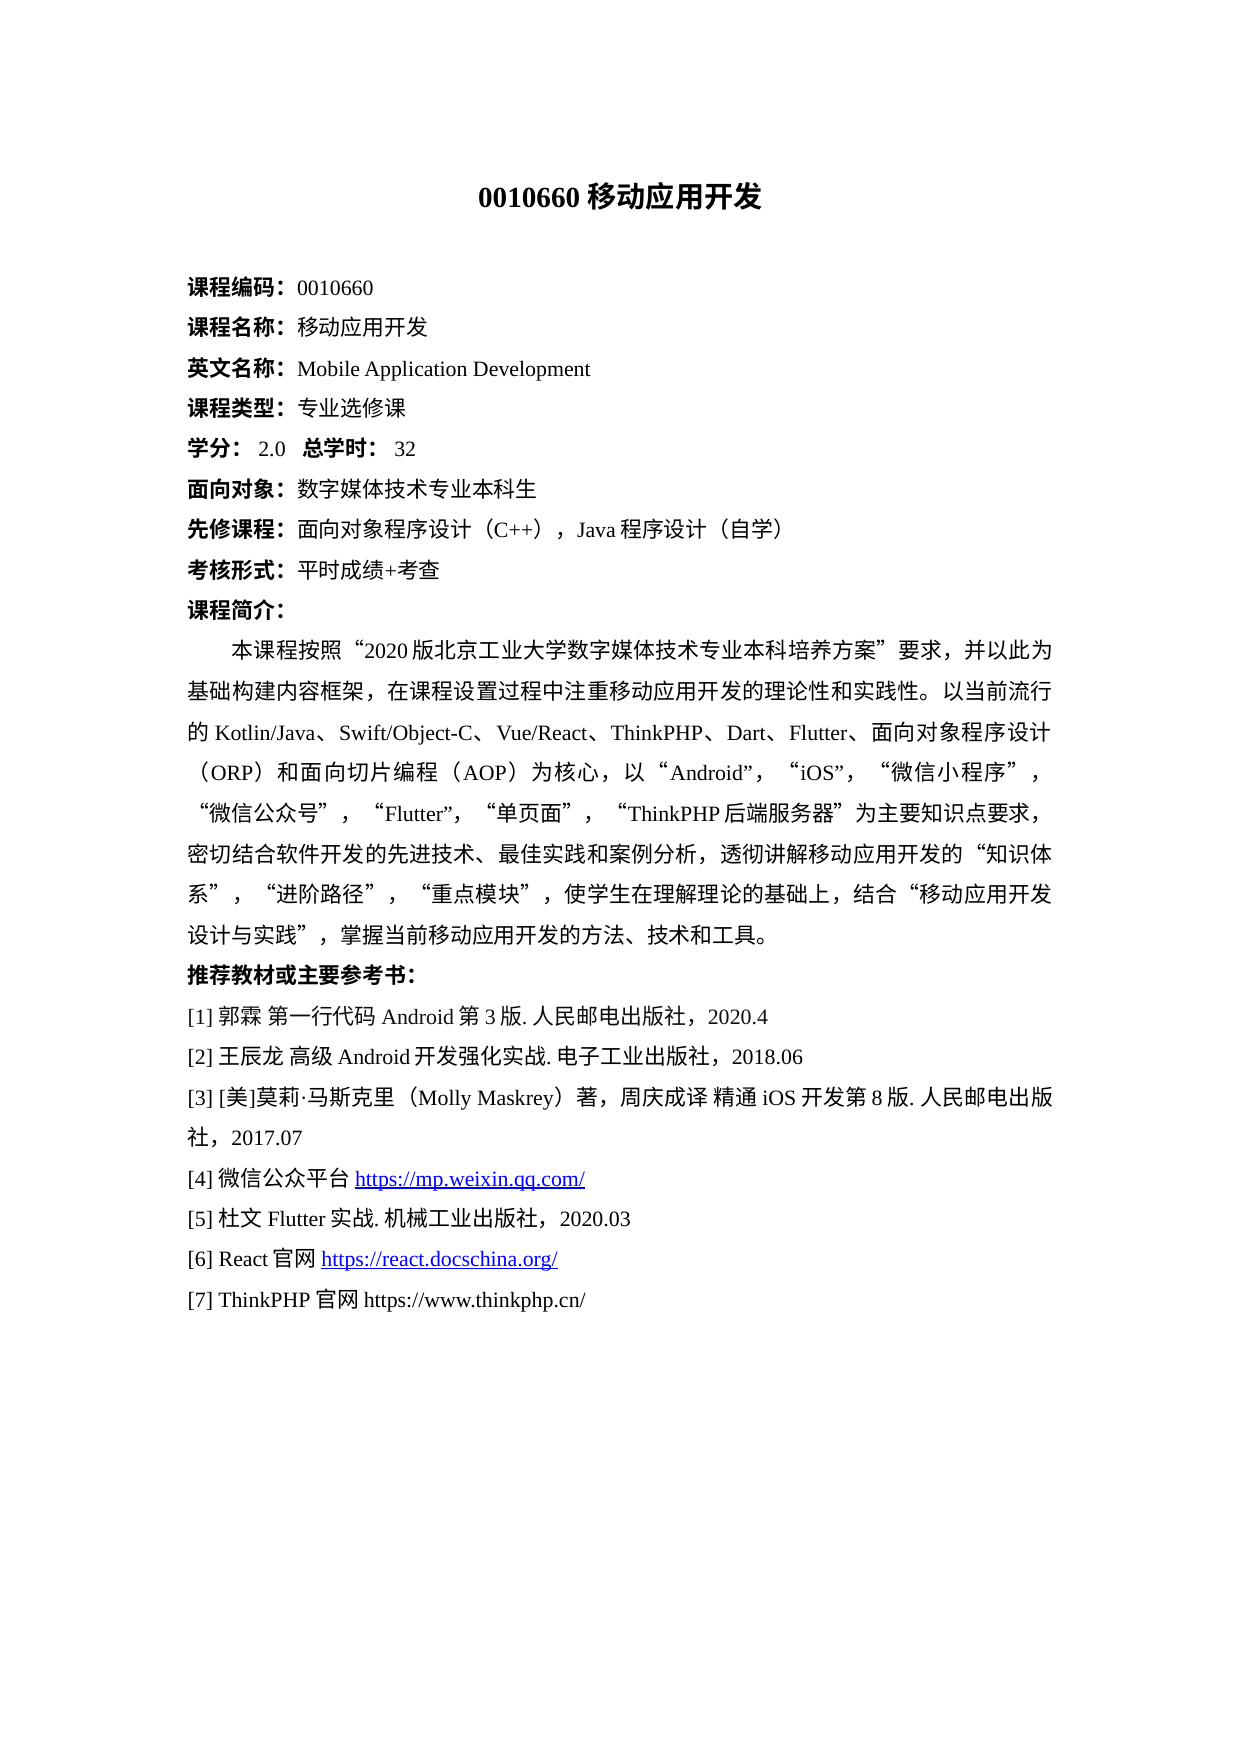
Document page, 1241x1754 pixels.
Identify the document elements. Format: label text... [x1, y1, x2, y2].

text [4] 微信公众平台 https://mp.weixin.qq.com/ [187, 1160, 1053, 1193]
text [5] 杜文 Flutter实战. 机械工业出版社，2020.03 [187, 1201, 1053, 1233]
text 课程类型：专业选修课 [187, 391, 1053, 423]
text 课程简介： [187, 593, 1053, 625]
text [6] React官网 https://react.docschina.org/ [187, 1241, 1053, 1273]
text 课程编码：0010660 [187, 269, 1053, 302]
title 0010660 移动应用开发 [187, 162, 1053, 227]
text 本课程按照“2020版北京工业大学数字媒体技术专业本科培养方案”要求，并以此为基础构建内容框架，在课程设置过程中注重移动应用开发的理论性和实践性。以当前流行的Kotlin/Java、Swift/Object-C、Vue/React、ThinkPHP、Dart、Flutter、面向对象程序设计（ORP）和面向切片编程（AOP）为核心，以“Android”，“iOS”，“微信小程序”，“微信公众号”，“Flutter”，“单页面”，“ThinkPHP后端服务器”为主要知识点要求，密切结合软件开发的先进技术、最佳实践和案例分析，透彻讲解移动应用开发的“知识体系”，“进阶路径”，“重点模块”，使学生在理解理论的基础上，结合“移动应用开发设计与实践”，掌握当前移动应用开发的方法、技术和工具。 [187, 633, 1053, 950]
text 推荐教材或主要参考书： [187, 958, 1053, 990]
text 课程名称：移动应用开发 [187, 310, 1053, 342]
text 学分： 2.0 总学时： 32 [187, 431, 1053, 463]
text 英文名称：Mobile Application Development [187, 350, 1053, 383]
text [7] ThinkPHP官网 https://www.thinkphp.cn/ [187, 1281, 1053, 1314]
text 先修课程：面向对象程序设计（C++），Java程序设计（自学） [187, 512, 1053, 544]
text 考核形式：平时成绩+考查 [187, 552, 1053, 585]
text 面向对象：数字媒体技术专业本科生 [187, 471, 1053, 504]
text [1] 郭霖 第一行代码Android第3版. 人民邮电出版社，2020.4 [187, 998, 1053, 1031]
text [2] 王辰龙 高级Android开发强化实战. 电子工业出版社，2018.06 [187, 1039, 1053, 1071]
text [3] [美]莫莉·马斯克里（Molly Maskrey）著，周庆成译 精通iOS开发第8版. 人民邮电出版社，2017.07 [187, 1079, 1053, 1152]
